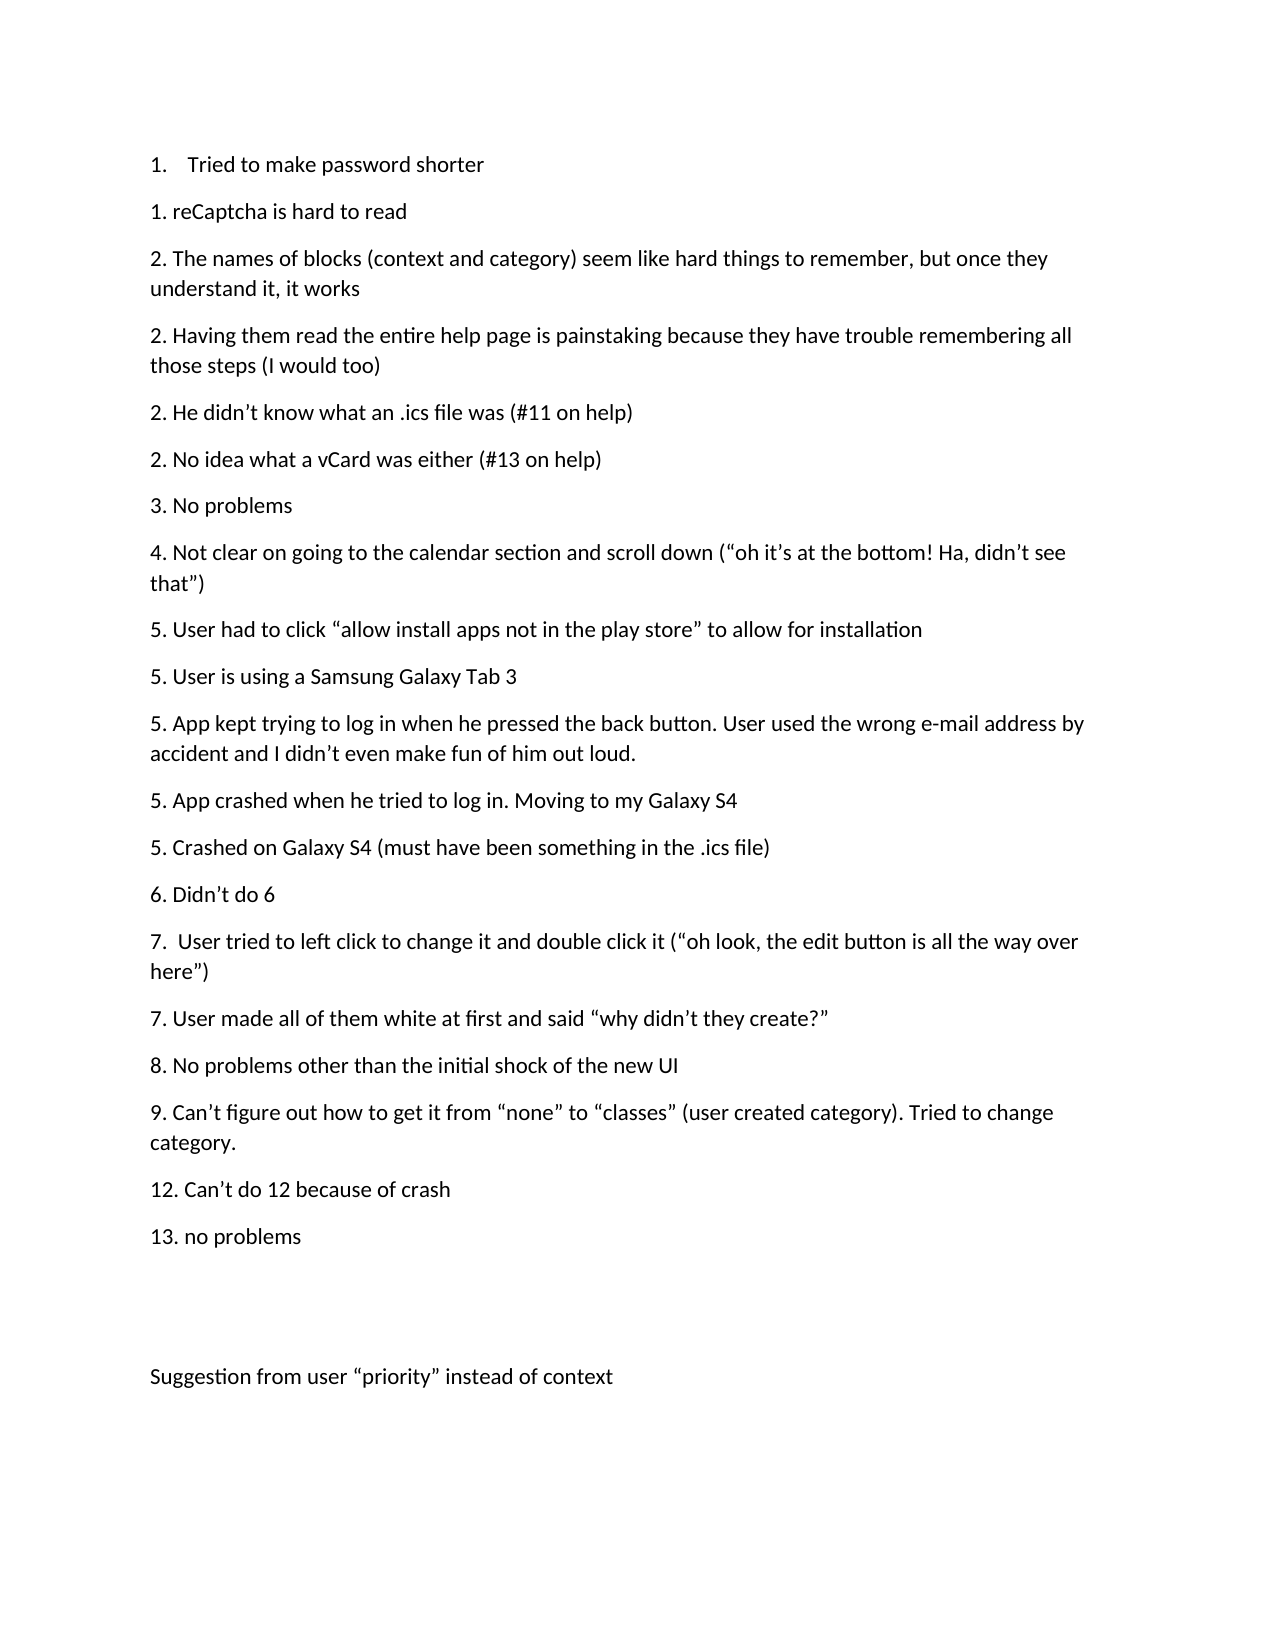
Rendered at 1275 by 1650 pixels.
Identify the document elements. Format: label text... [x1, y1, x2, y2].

text Suggestion from user “priority” instead of context [150, 1362, 1125, 1391]
text 2. Having them read the entire help page is painstaking because they have trouble remembering all those steps (I would too) [150, 321, 1125, 379]
text 5. App crashed when he tried to log in. Moving to my Galaxy S4 [150, 786, 1125, 814]
text 9. Can’t figure out how to get it from “none” to “classes” (user created category). Tried to change category. [150, 1098, 1125, 1156]
text 8. No problems other than the initial shock of the new UI [150, 1051, 1125, 1079]
text 6. Didn’t do 6 [150, 880, 1125, 908]
text 2. The names of blocks (context and category) seem like hard things to remember, but once they understand it, it works [150, 244, 1125, 302]
text 4. Not clear on going to the calendar section and scroll down (“oh it’s at the bottom! Ha, didn’t see that”) [150, 538, 1125, 597]
text 5. User is using a Samsung Galaxy Tab 3 [150, 662, 1125, 691]
text 1. reCaptcha is hard to read [150, 197, 1125, 225]
text 7. User made all of them white at first and said “why didn’t they create?” [150, 1004, 1125, 1032]
text 7. User tried to left click to change it and double click it (“oh look, the edit button is all the way over here”) [150, 927, 1125, 985]
text 5. Crashed on Galaxy S4 (must have been something in the .ics file) [150, 833, 1125, 861]
list Tried to make password shorter [150, 150, 1125, 178]
text 12. Can’t do 12 because of crash [150, 1175, 1125, 1203]
text 2. He didn’t know what an .ics file was (#11 on help) [150, 398, 1125, 426]
text 5. App kept trying to log in when he pressed the back button. User used the wrong e-mail address by accident and I didn’t even make fun of him out loud. [150, 709, 1125, 768]
text 13. no problems [150, 1222, 1125, 1250]
text 2. No idea what a vCard was either (#13 on help) [150, 445, 1125, 473]
text 3. No problems [150, 492, 1125, 520]
text 5. User had to click “allow install apps not in the play store” to allow for installation [150, 616, 1125, 644]
